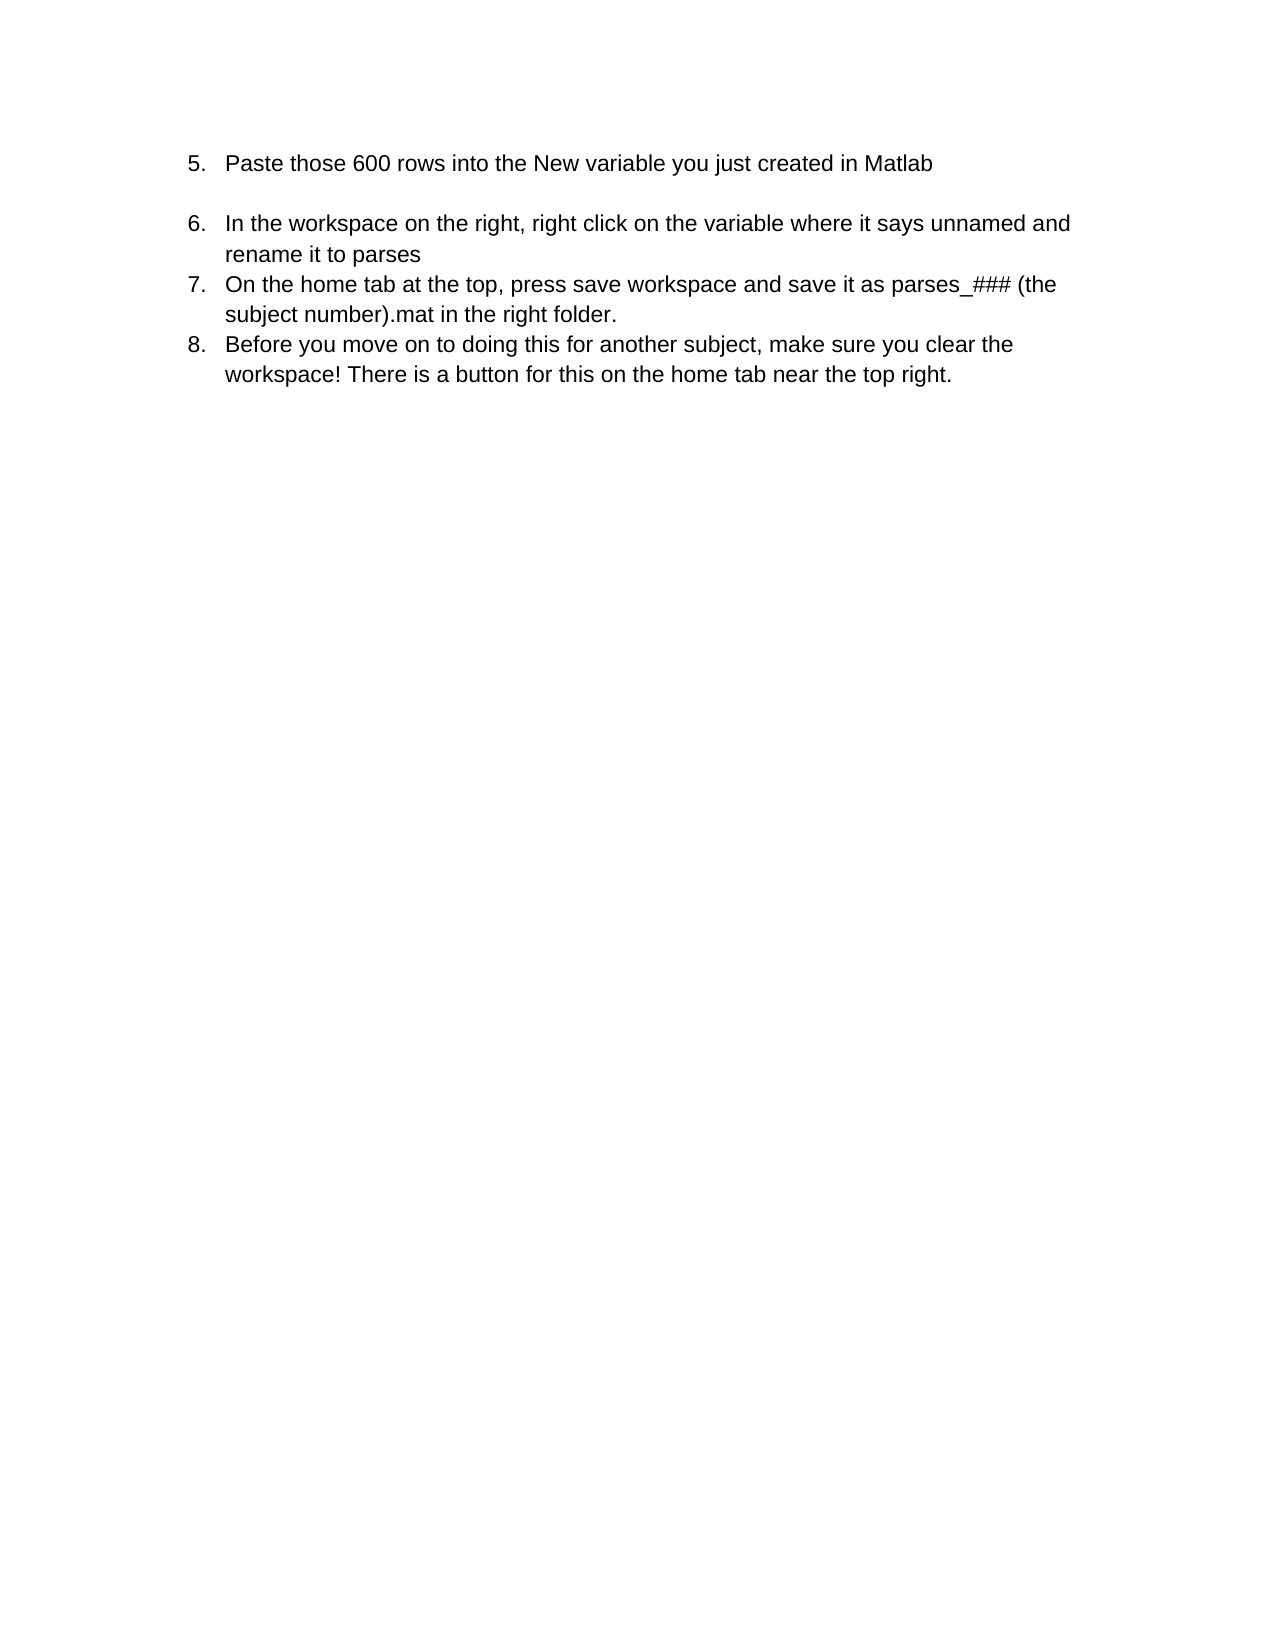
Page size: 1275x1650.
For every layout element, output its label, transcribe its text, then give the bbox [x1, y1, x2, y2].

list On the home tab at the top, press save workspace and save it as parses_### (the subject number).mat in the right folder. [187, 271, 1125, 327]
list In the workspace on the right, right click on the variable where it says unnamed and rename it to parses [187, 210, 1125, 267]
list Before you move on to doing this for another subject, make sure you clear the workspace! There is a button for this on the home tab near the top right. [187, 331, 1125, 388]
list Paste those 600 rows into the New variable you just created in Matlab [187, 150, 1125, 207]
